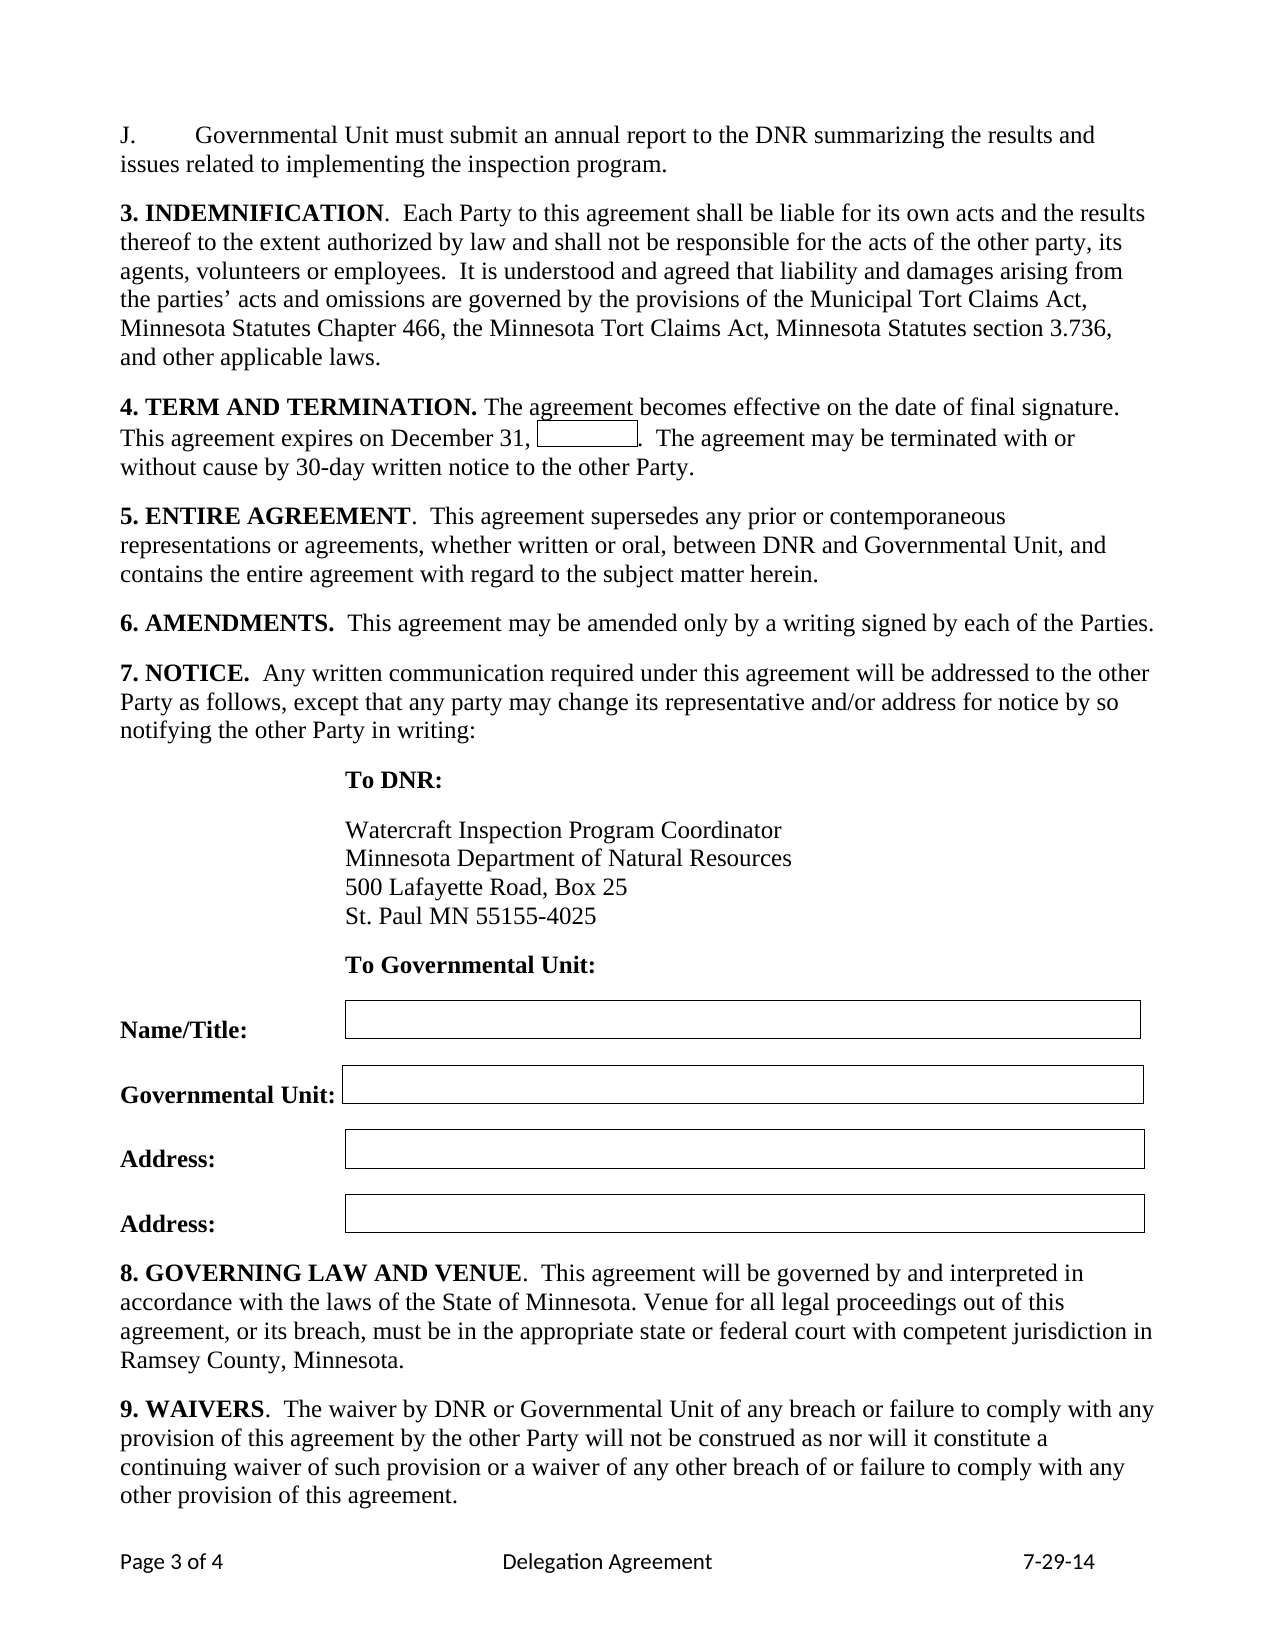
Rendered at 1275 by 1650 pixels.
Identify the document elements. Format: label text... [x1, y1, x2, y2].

text 9. WAIVERS. The waiver by DNR or Governmental Unit of any breach or failure to comply with any provision of this agreement by the other Party will not be construed as nor will it constitute a continuing waiver of such provision or a waiver of any other breach of or failure to comply with any other provision of this agreement. [120, 1394, 1155, 1509]
text To DNR: [345, 765, 1155, 794]
text St. Paul MN 55155-4025 [345, 901, 1155, 930]
text 4. TERM AND TERMINATION. The agreement becomes effective on the date of final signature. This agreement expires on December 31, . The agreement may be terminated with or without cause by 30-day written notice to the other Party. [120, 392, 1155, 481]
text Name/Title: [120, 1000, 1155, 1044]
text Governmental Unit: [120, 1065, 1155, 1108]
text 5. ENTIRE AGREEMENT. This agreement supersedes any prior or contemporaneous representations or agreements, whether written or oral, between DNR and Governmental Unit, and contains the entire agreement with regard to the subject matter herein. [120, 501, 1155, 588]
text J. Governmental Unit must submit an annual report to the DNR summarizing the results and issues related to implementing the inspection program. [120, 120, 1155, 177]
text Watercraft Inspection Program Coordinator [345, 815, 1155, 843]
text Minnesota Department of Natural Resources [345, 843, 1155, 872]
text 6. AMENDMENTS. This agreement may be amended only by a writing signed by each of the Parties. [120, 608, 1155, 637]
text 7. NOTICE. Any written communication required under this agreement will be addressed to the other Party as follows, except that any party may change its representative and/or address for notice by so notifying the other Party in writing: [120, 658, 1155, 744]
text Address: [120, 1194, 1155, 1238]
text 8. GOVERNING LAW AND VENUE. This agreement will be governed by and interpreted in accordance with the laws of the State of Minnesota. Venue for all legal proceedings out of this agreement, or its breach, must be in the appropriate state or federal court with competent jurisdiction in Ramsey County, Minnesota. [120, 1258, 1155, 1373]
text 500 Lafayette Road, Box 25 [345, 872, 1155, 901]
text Address: [120, 1129, 1155, 1173]
text To Governmental Unit: [345, 951, 1155, 979]
text 3. INDEMNIFICATION. Each Party to this agreement shall be liable for its own acts and the results thereof to the extent authorized by law and shall not be responsible for the acts of the other party, its agents, volunteers or employees. It is understood and agreed that liability and damages arising from the parties’ acts and omissions are governed by the provisions of the Municipal Tort Claims Act, Minnesota Statutes Chapter 466, the Minnesota Tort Claims Act, Minnesota Statutes section 3.736, and other applicable laws. [120, 198, 1155, 371]
